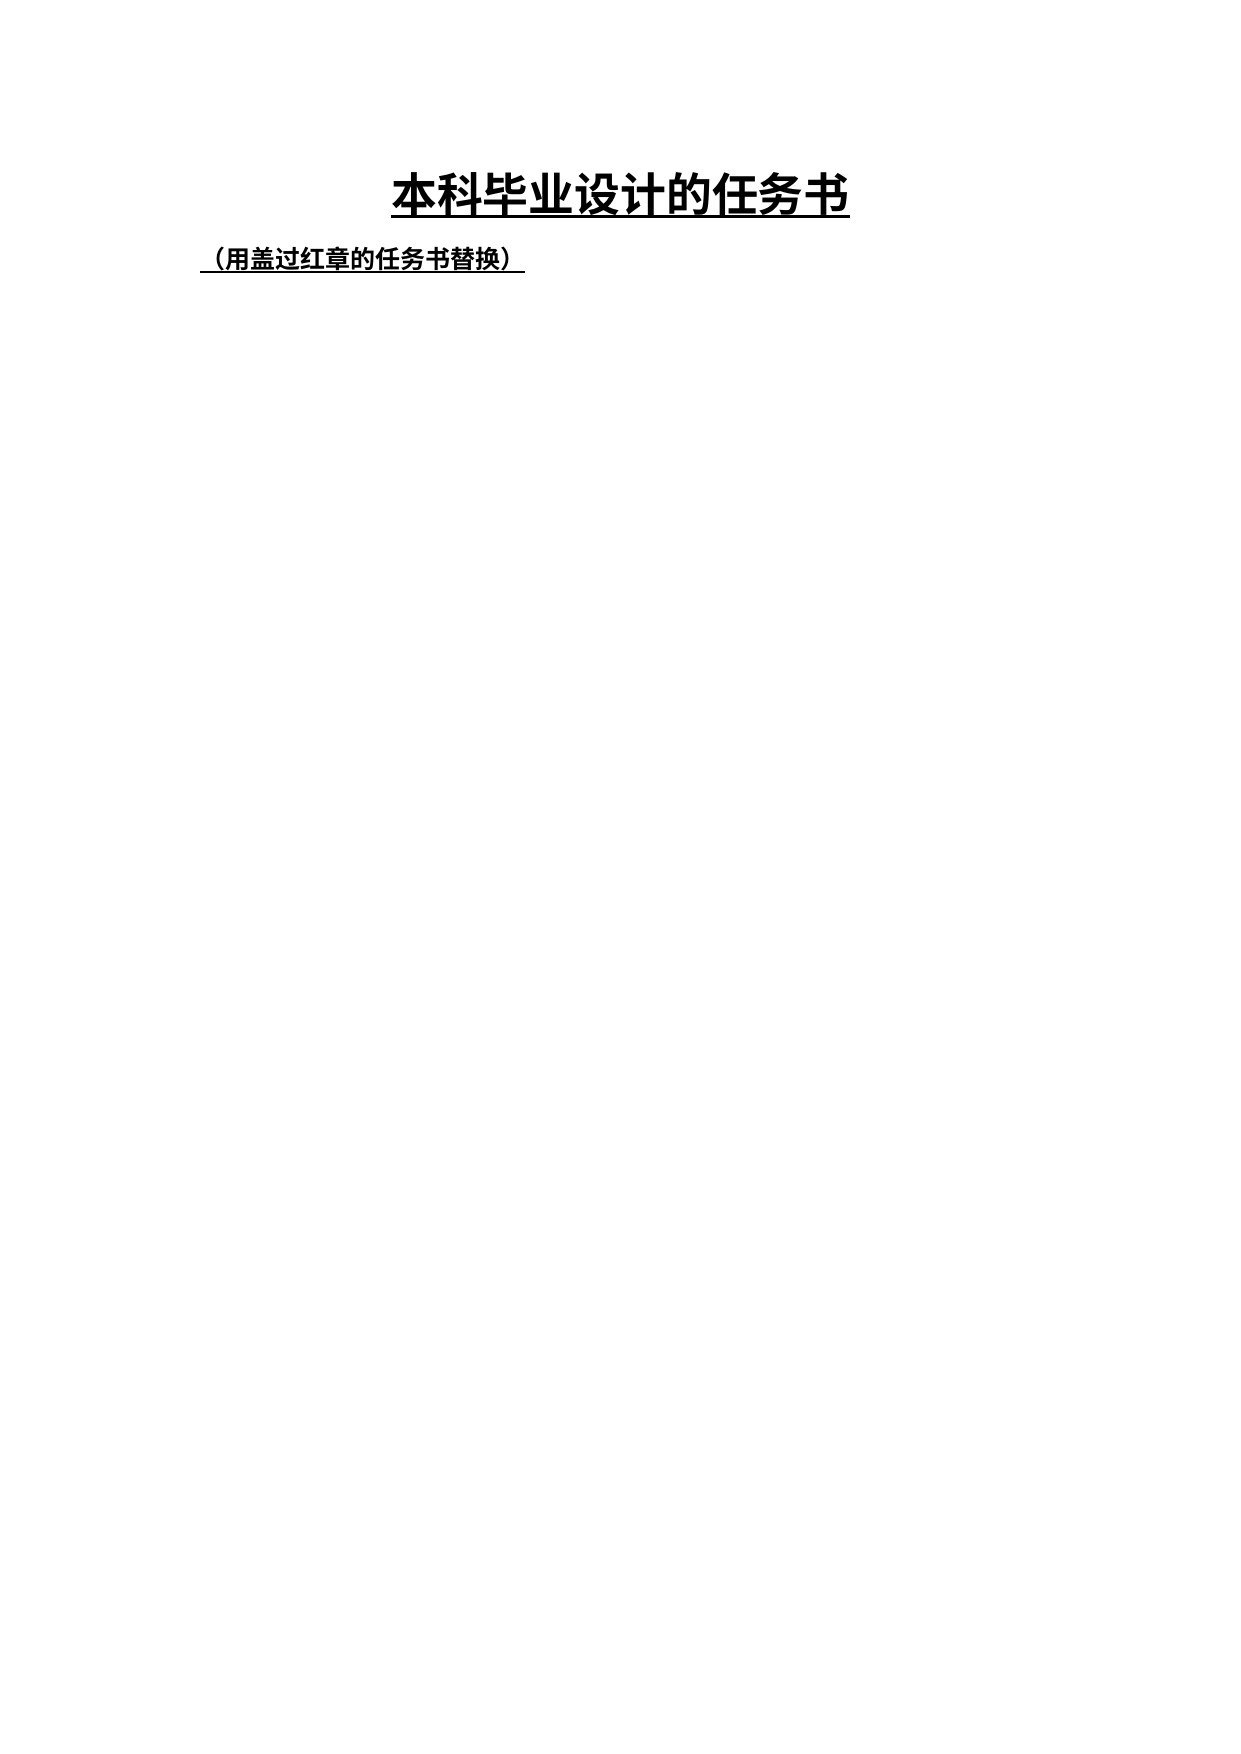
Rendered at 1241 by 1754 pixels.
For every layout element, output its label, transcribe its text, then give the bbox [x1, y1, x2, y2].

text （用盖过红章的任务书替换） [150, 240, 1090, 276]
text 本科毕业设计的任务书 [150, 162, 1090, 224]
